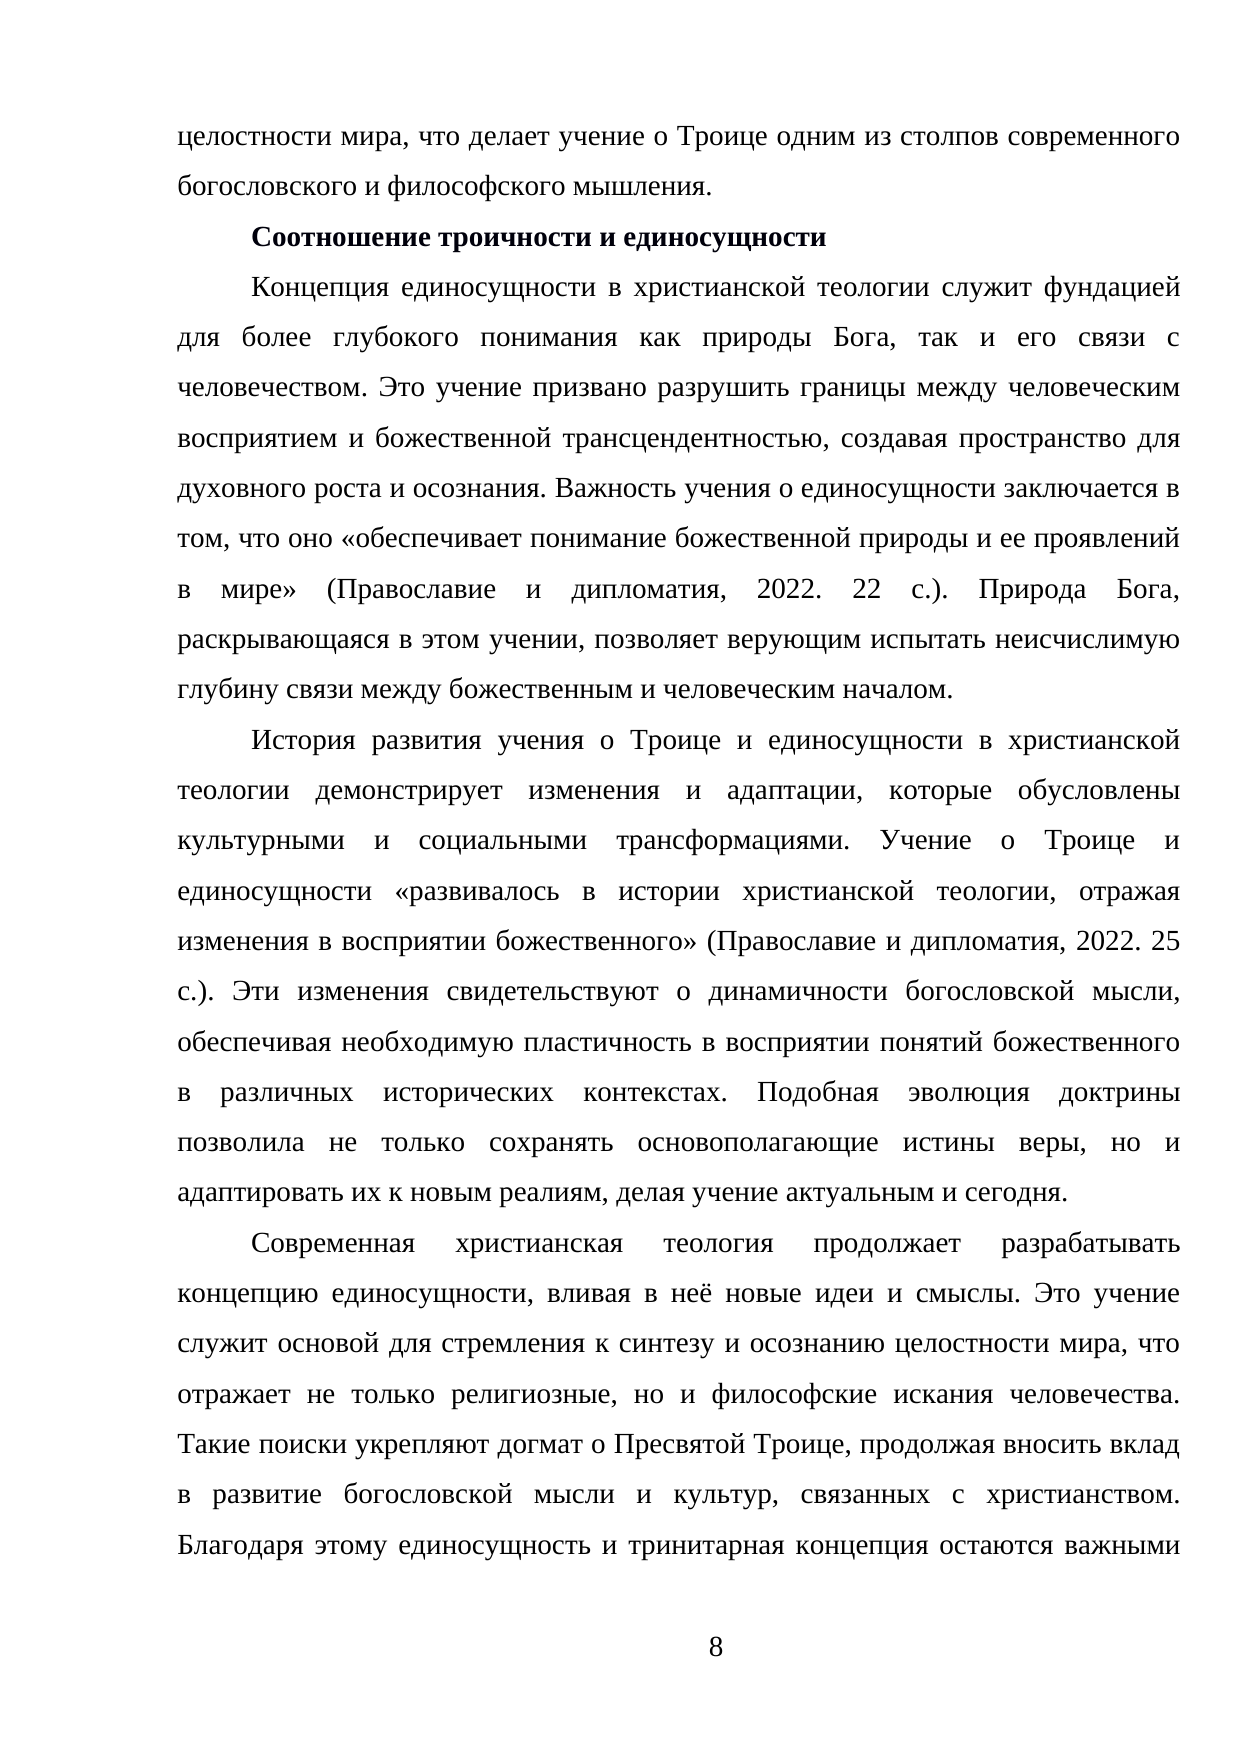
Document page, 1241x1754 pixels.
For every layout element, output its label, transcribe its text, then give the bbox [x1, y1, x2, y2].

subtitle Соотношение троичности и единосущности [177, 219, 1181, 252]
text История развития учения о Троице и единосущности в христианской теологии демонстрирует изменения и адаптации, которые обусловлены культурными и социальными трансформациями. Учение о Троице и единосущности «развивалось в истории христианской теологии, отражая изменения в восприятии божественного» (Православие и дипломатия, 2022. 25 с.). Эти изменения свидетельствуют о динамичности богословской мысли, обеспечивая необходимую пластичность в восприятии понятий божественного в различных исторических контекстах. Подобная эволюция доктрины позволила не только сохранять основополагающие истины веры, но и адаптировать их к новым реалиям, делая учение актуальным и сегодня. [177, 722, 1181, 1208]
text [177, 1225, 1181, 1560]
text Концепция единосущности в христианской теологии служит фундацией для более глубокого понимания как природы Бога, так и его связи с человечеством. Это учение призвано разрушить границы между человеческим восприятием и божественной трансцендентностью, создавая пространство для духовного роста и осознания. Важность учения о единосущности заключается в том, что оно «обеспечивает понимание божественной природы и ее проявлений в мире» (Православие и дипломатия, 2022. 22 с.). Природа Бога, раскрывающаяся в этом учении, позволяет верующим испытать неисчислимую глубину связи между божественным и человеческим началом. [177, 269, 1181, 705]
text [177, 118, 1181, 202]
